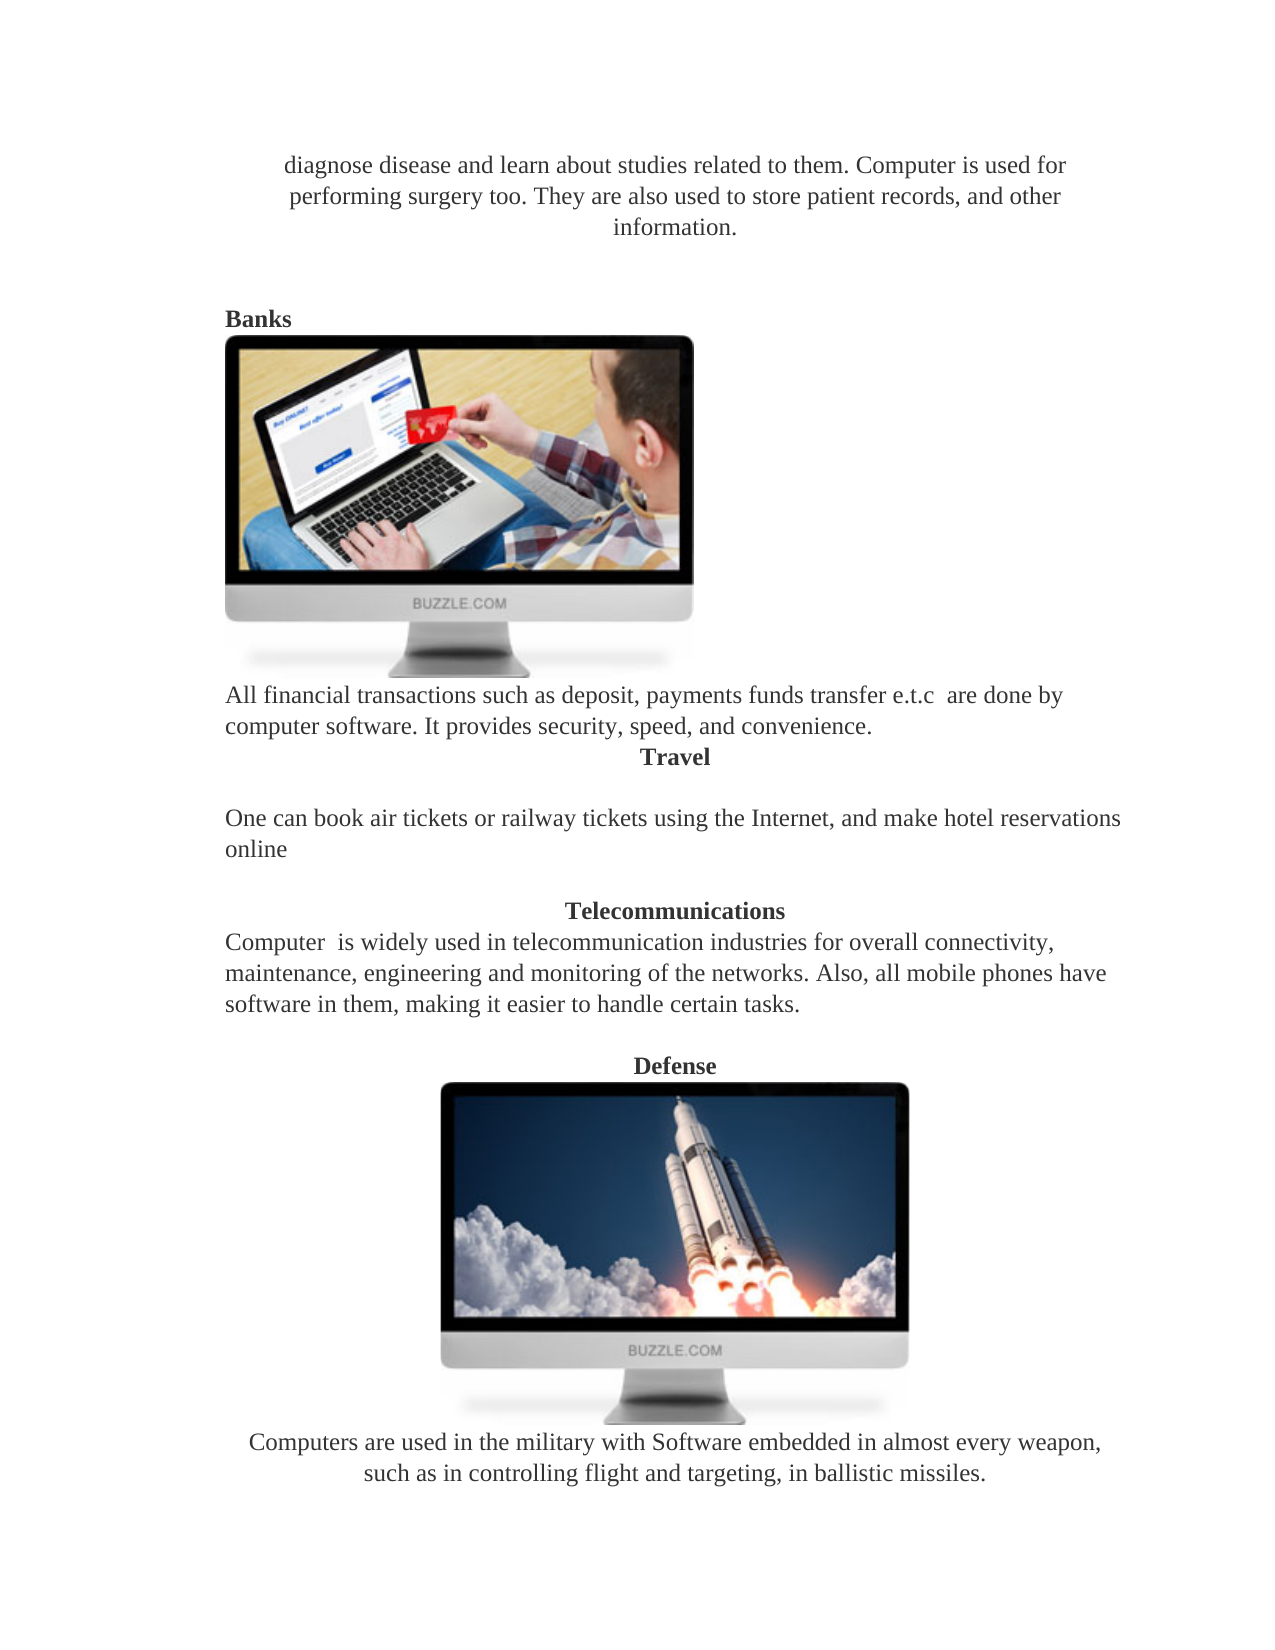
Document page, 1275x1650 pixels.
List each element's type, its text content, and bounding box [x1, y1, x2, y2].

list One can book air tickets or railway tickets using the Internet, and make hotel reservations online [225, 803, 1125, 863]
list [225, 150, 1125, 271]
list Telecommunications [225, 896, 1125, 925]
picture [440, 1082, 910, 1425]
list Computer is widely used in telecommunication industries for overall connectivity, maintenance, engineering and monitoring of the networks. Also, all mobile phones have software in them, making it easier to handle certain tasks. [225, 927, 1125, 1018]
picture [225, 335, 694, 678]
list Travel [225, 742, 1125, 801]
